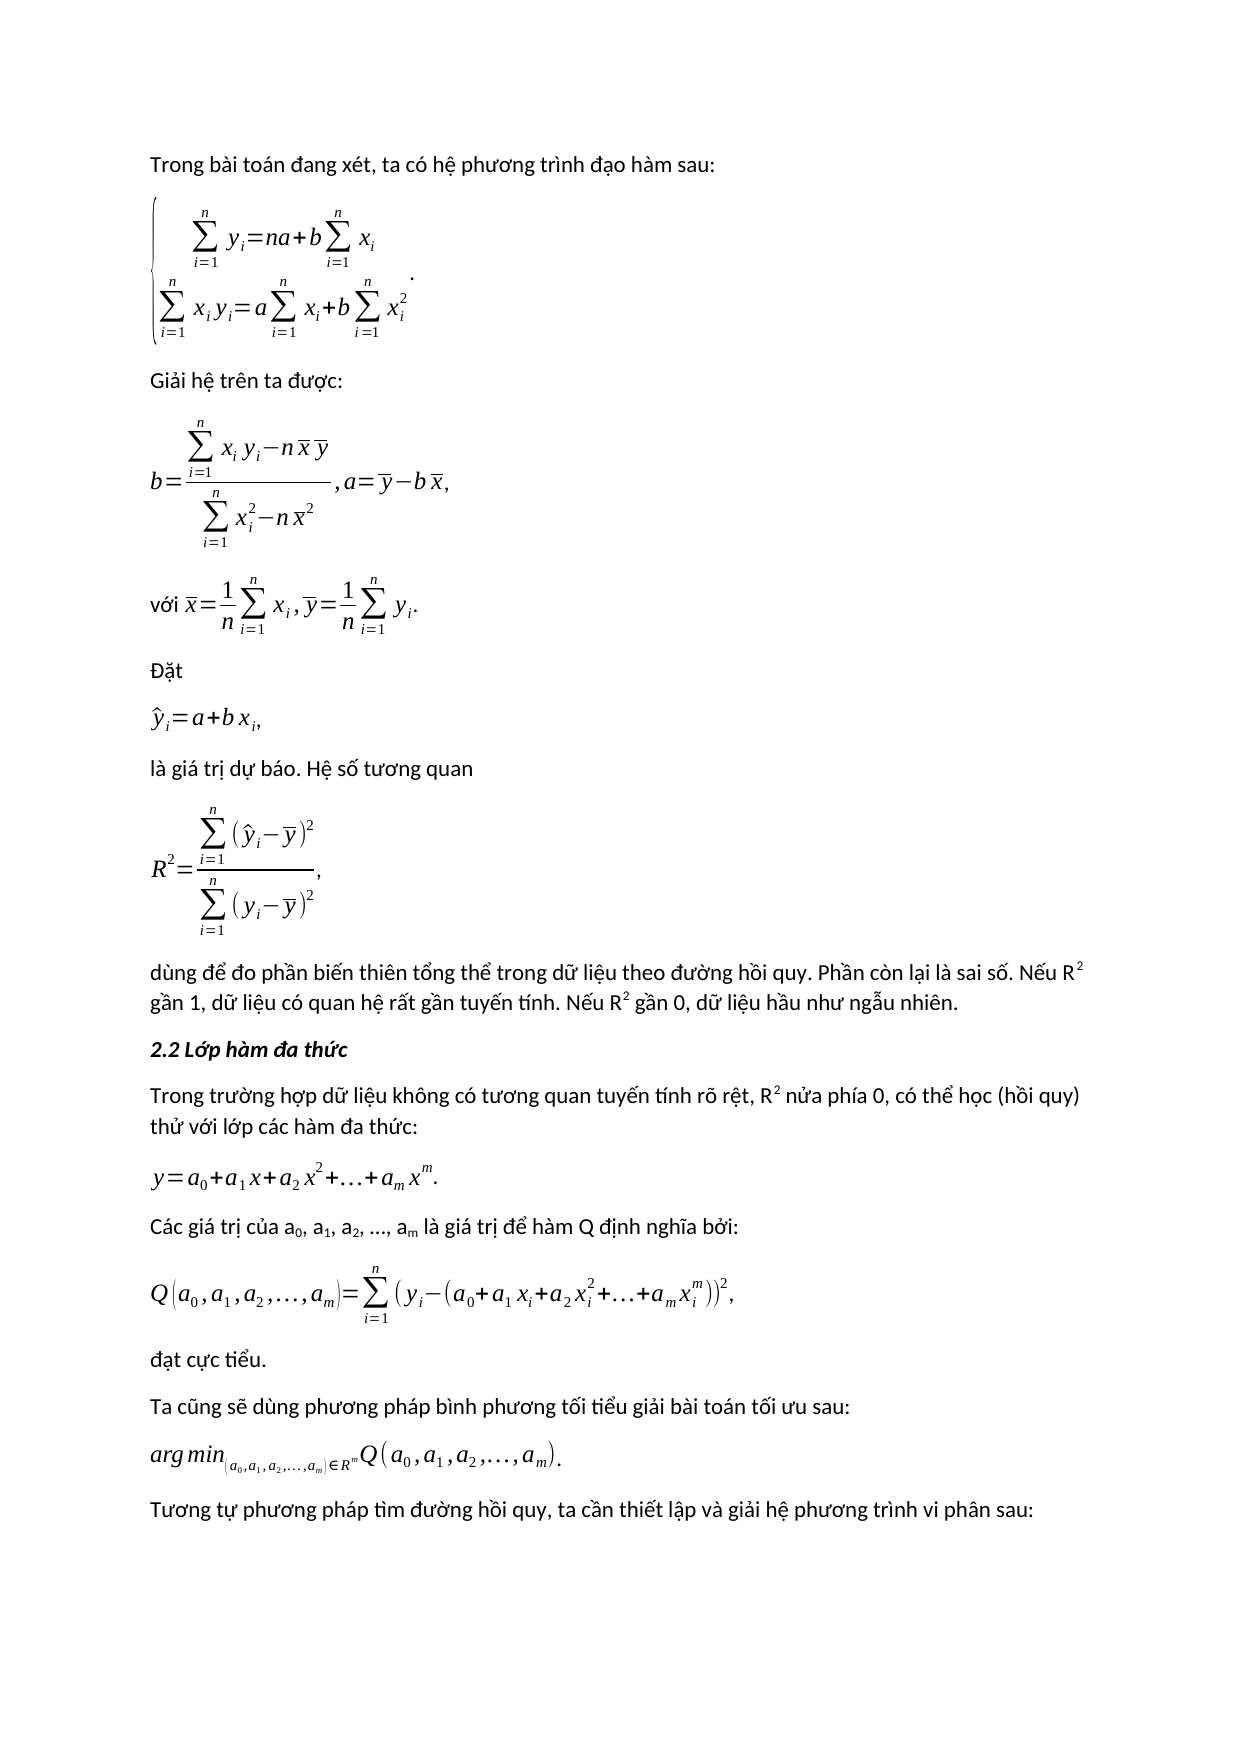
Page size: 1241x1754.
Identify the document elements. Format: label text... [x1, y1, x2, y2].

text . [150, 1439, 1090, 1477]
text Tương tự phương pháp tìm đường hồi quy, ta cần thiết lập và giải hệ phương trình vi phân sau: [150, 1495, 1090, 1523]
text Trong bài toán đang xét, ta có hệ phương trình đạo hàm sau: [150, 150, 1090, 178]
text , [150, 1259, 1090, 1327]
text . [150, 197, 1090, 347]
text Giải hệ trên ta được: [150, 366, 1090, 394]
text . [150, 1159, 1090, 1194]
text , [150, 413, 1090, 552]
text là giá trị dự báo. Hệ số tương quan [150, 754, 1090, 782]
text Trong trường hợp dữ liệu không có tương quan tuyến tính rõ rệt, R2 nửa phía 0, có thể học (hồi quy) thử với lớp các hàm đa thức: [150, 1082, 1090, 1140]
text Đặt [150, 657, 1090, 684]
text với . [150, 570, 1090, 638]
text , [150, 801, 1090, 939]
text Ta cũng sẽ dùng phương pháp bình phương tối tiểu giải bài toán tối ưu sau: [150, 1392, 1090, 1420]
text đạt cực tiểu. [150, 1346, 1090, 1373]
text 2.2 Lớp hàm đa thức [150, 1035, 1090, 1063]
text Các giá trị của a0, a1, a2, …, am là giá trị để hàm Q định nghĩa bởi: [150, 1212, 1090, 1241]
text dùng để đo phần biến thiên tổng thể trong dữ liệu theo đường hồi quy. Phần còn lại là sai số. Nếu R2 gần 1, dữ liệu có quan hệ rất gần tuyến tính. Nếu R2 gần 0, dữ liệu hầu như ngẫu nhiên. [150, 958, 1090, 1016]
text , [150, 703, 1090, 735]
